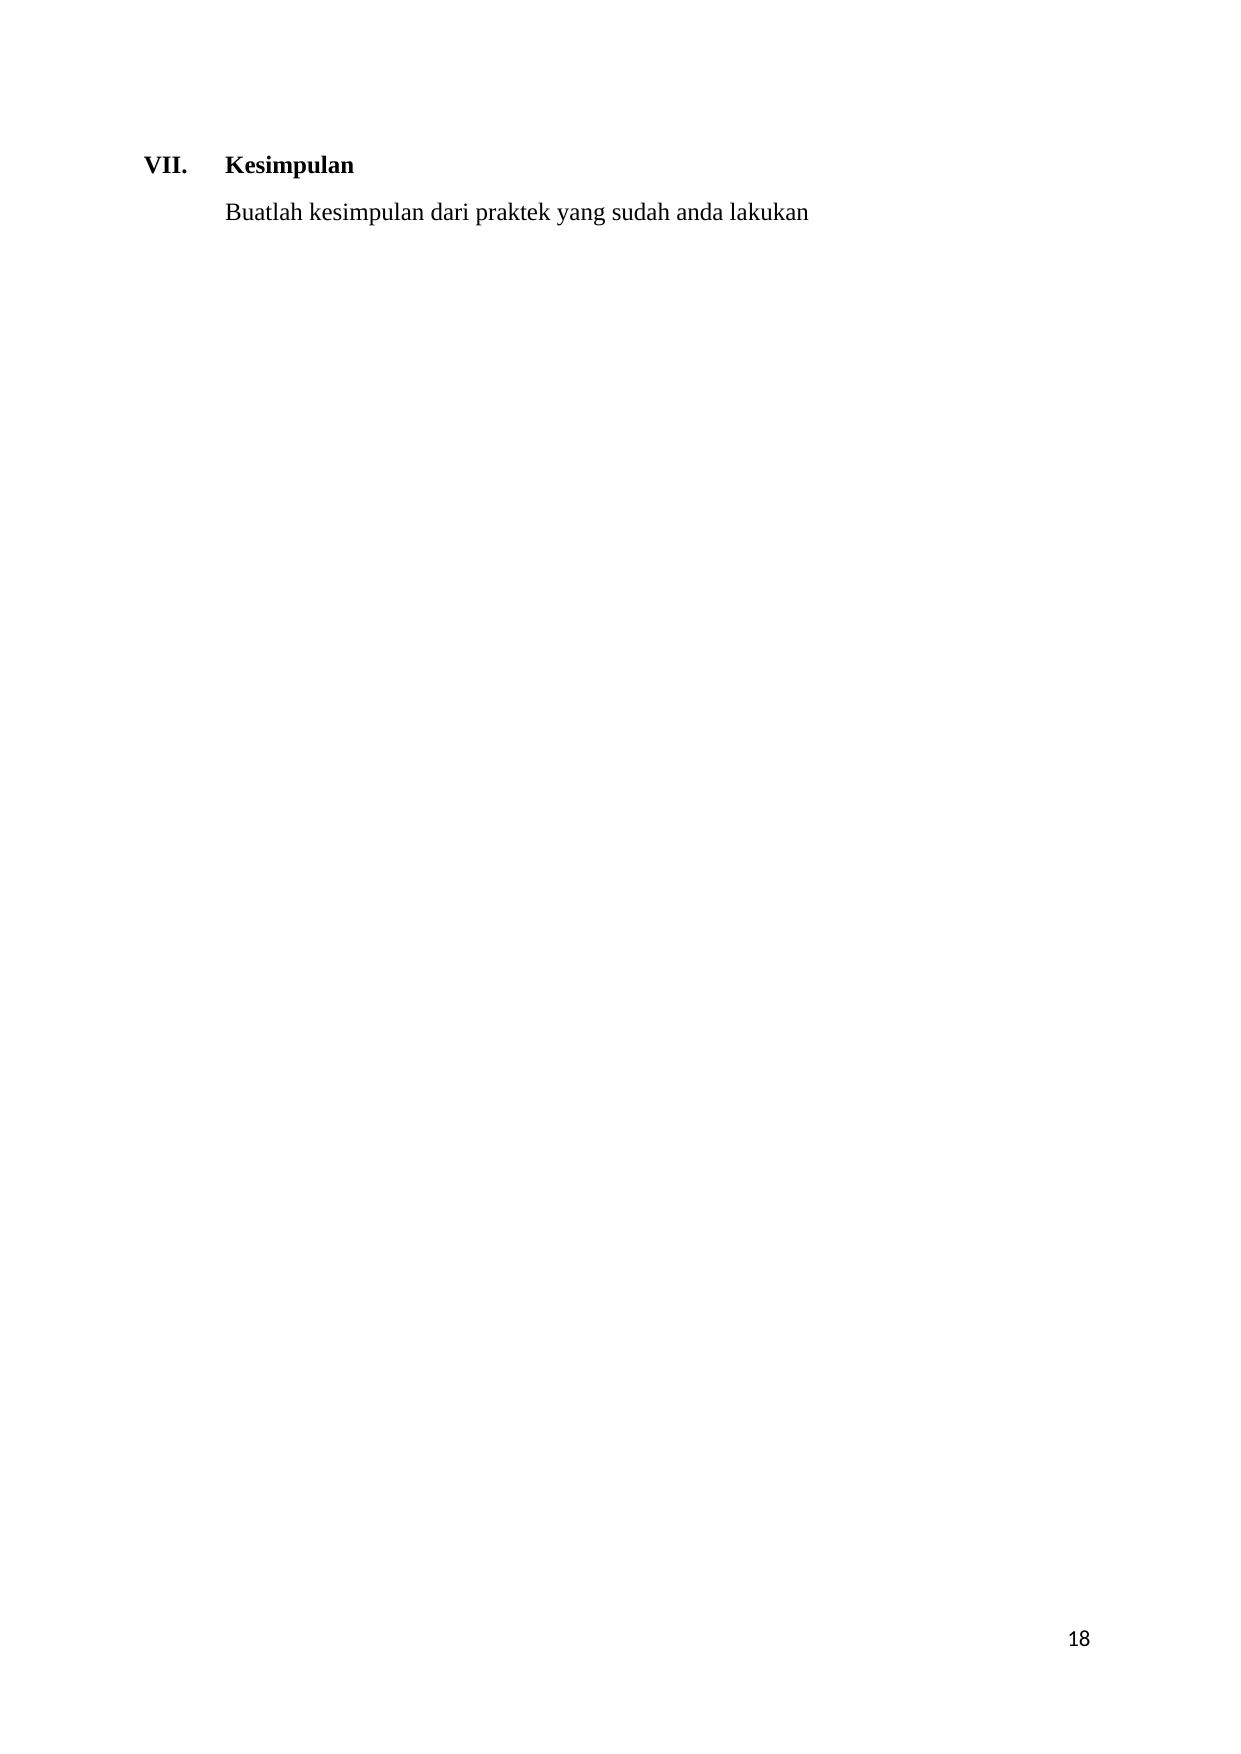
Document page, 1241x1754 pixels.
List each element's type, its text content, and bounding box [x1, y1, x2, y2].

subtitle Kesimpulan [187, 150, 1090, 179]
subtitle Buatlah kesimpulan dari praktek yang sudah anda lakukan [225, 197, 1090, 226]
